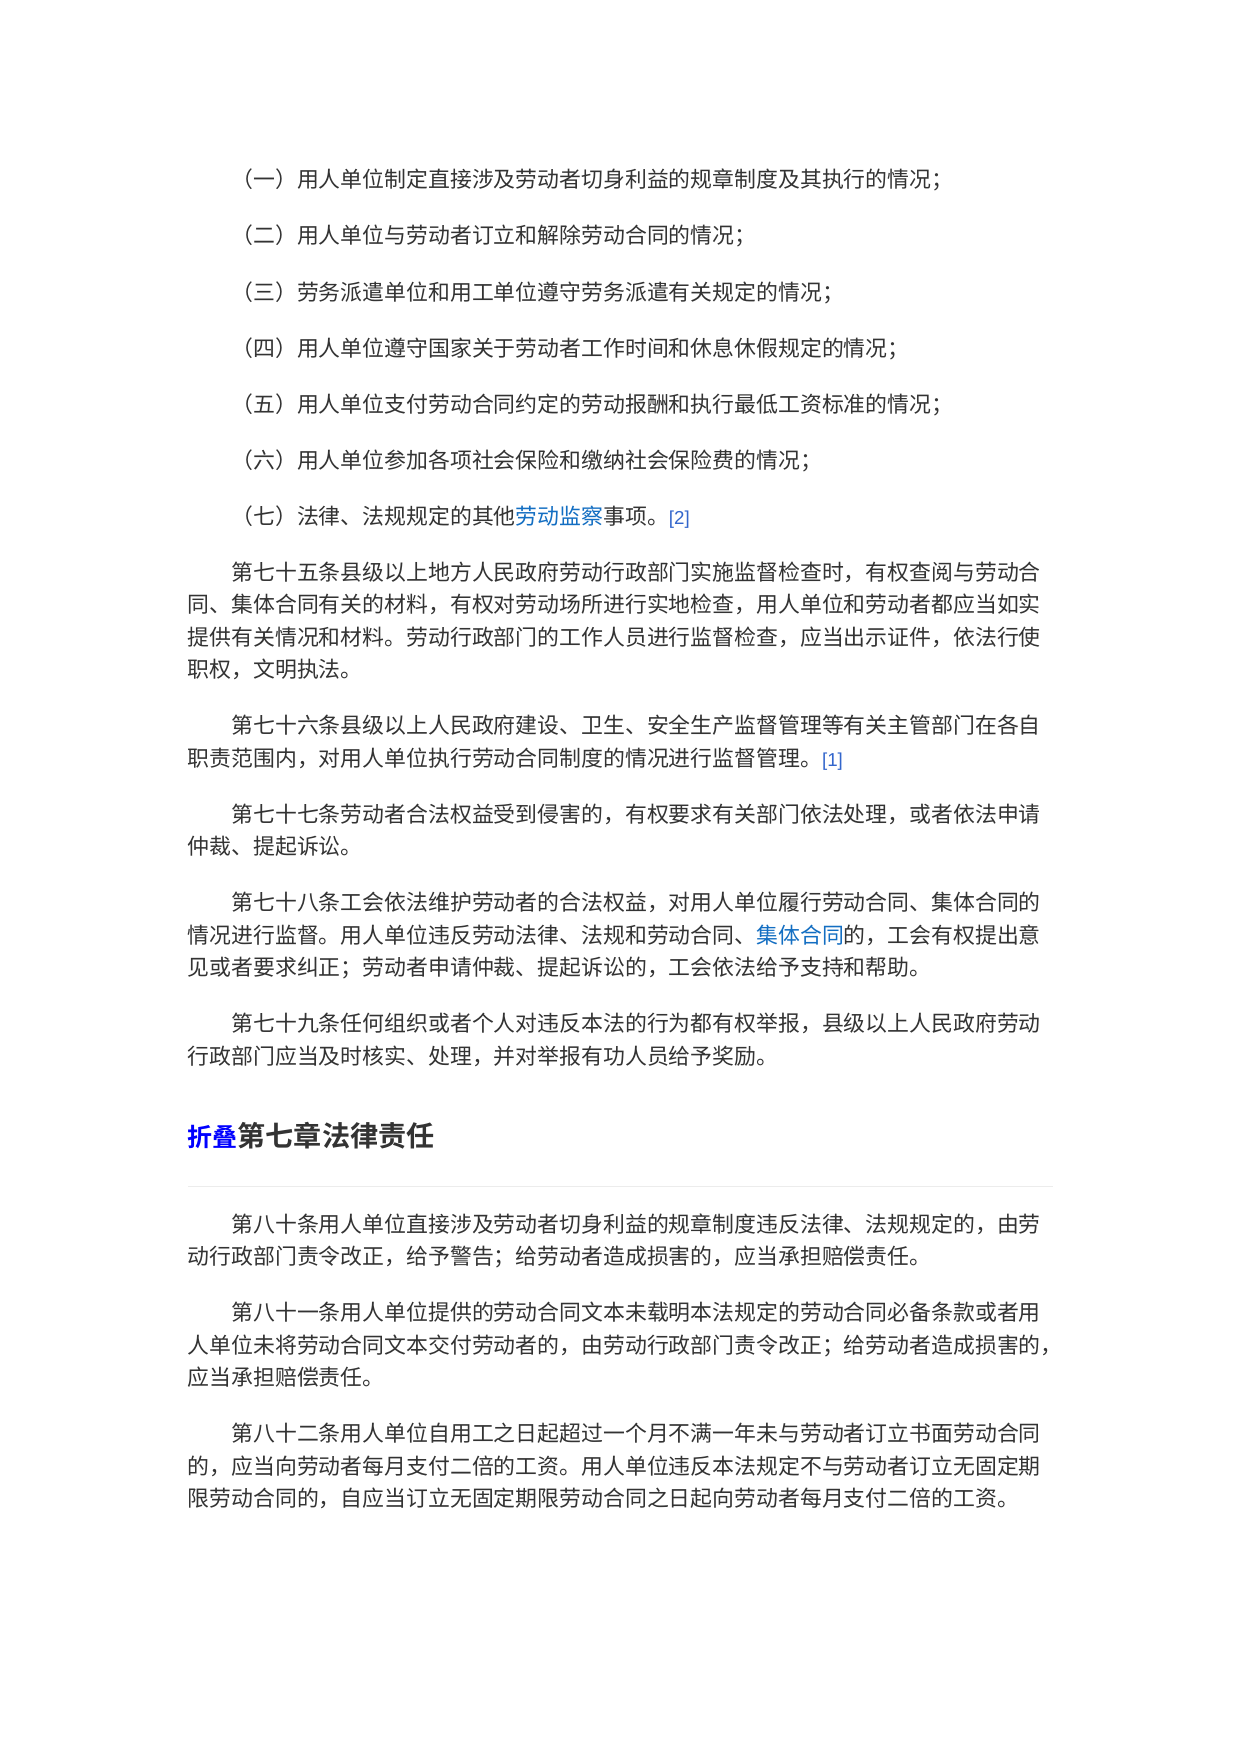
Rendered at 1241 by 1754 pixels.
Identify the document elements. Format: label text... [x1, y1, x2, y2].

text （一）用人单位制定直接涉及劳动者切身利益的规章制度及其执行的情况； [187, 162, 1053, 194]
subtitle 折叠第七章法律责任 [187, 1102, 1053, 1187]
text 第七十八条工会依法维护劳动者的合法权益，对用人单位履行劳动合同、集体合同的情况进行监督。用人单位违反劳动法律、法规和劳动合同、集体合同的，工会有权提出意见或者要求纠正；劳动者申请仲裁、提起诉讼的，工会依法给予支持和帮助。 [187, 885, 1053, 982]
text 第七十五条县级以上地方人民政府劳动行政部门实施监督检查时，有权查阅与劳动合同、集体合同有关的材料，有权对劳动场所进行实地检查，用人单位和劳动者都应当如实提供有关情况和材料。劳动行政部门的工作人员进行监督检查，应当出示证件，依法行使职权，文明执法。 [187, 554, 1053, 684]
text 第七十六条县级以上人民政府建设、卫生、安全生产监督管理等有关主管部门在各自职责范围内，对用人单位执行劳动合同制度的情况进行监督管理。[1] [187, 708, 1053, 773]
text （三）劳务派遣单位和用工单位遵守劳务派遣有关规定的情况； [187, 274, 1053, 307]
text 第八十二条用人单位自用工之日起超过一个月不满一年未与劳动者订立书面劳动合同的，应当向劳动者每月支付二倍的工资。用人单位违反本法规定不与劳动者订立无固定期限劳动合同的，自应当订立无固定期限劳动合同之日起向劳动者每月支付二倍的工资。 [187, 1416, 1053, 1513]
text 第七十七条劳动者合法权益受到侵害的，有权要求有关部门依法处理，或者依法申请仲裁、提起诉讼。 [187, 796, 1053, 861]
text 第八十条用人单位直接涉及劳动者切身利益的规章制度违反法律、法规规定的，由劳动行政部门责令改正，给予警告；给劳动者造成损害的，应当承担赔偿责任。 [187, 1206, 1053, 1271]
text （二）用人单位与劳动者订立和解除劳动合同的情况； [187, 218, 1053, 251]
text （四）用人单位遵守国家关于劳动者工作时间和休息休假规定的情况； [187, 330, 1053, 363]
text 第七十九条任何组织或者个人对违反本法的行为都有权举报，县级以上人民政府劳动行政部门应当及时核实、处理，并对举报有功人员给予奖励。 [187, 1006, 1053, 1071]
text 第八十一条用人单位提供的劳动合同文本未载明本法规定的劳动合同必备条款或者用人单位未将劳动合同文本交付劳动者的，由劳动行政部门责令改正；给劳动者造成损害的，应当承担赔偿责任。 [187, 1295, 1053, 1392]
text （五）用人单位支付劳动合同约定的劳动报酬和执行最低工资标准的情况； [187, 386, 1053, 419]
text （七）法律、法规规定的其他劳动监察事项。[2] [187, 498, 1053, 531]
text （六）用人单位参加各项社会保险和缴纳社会保险费的情况； [187, 442, 1053, 475]
